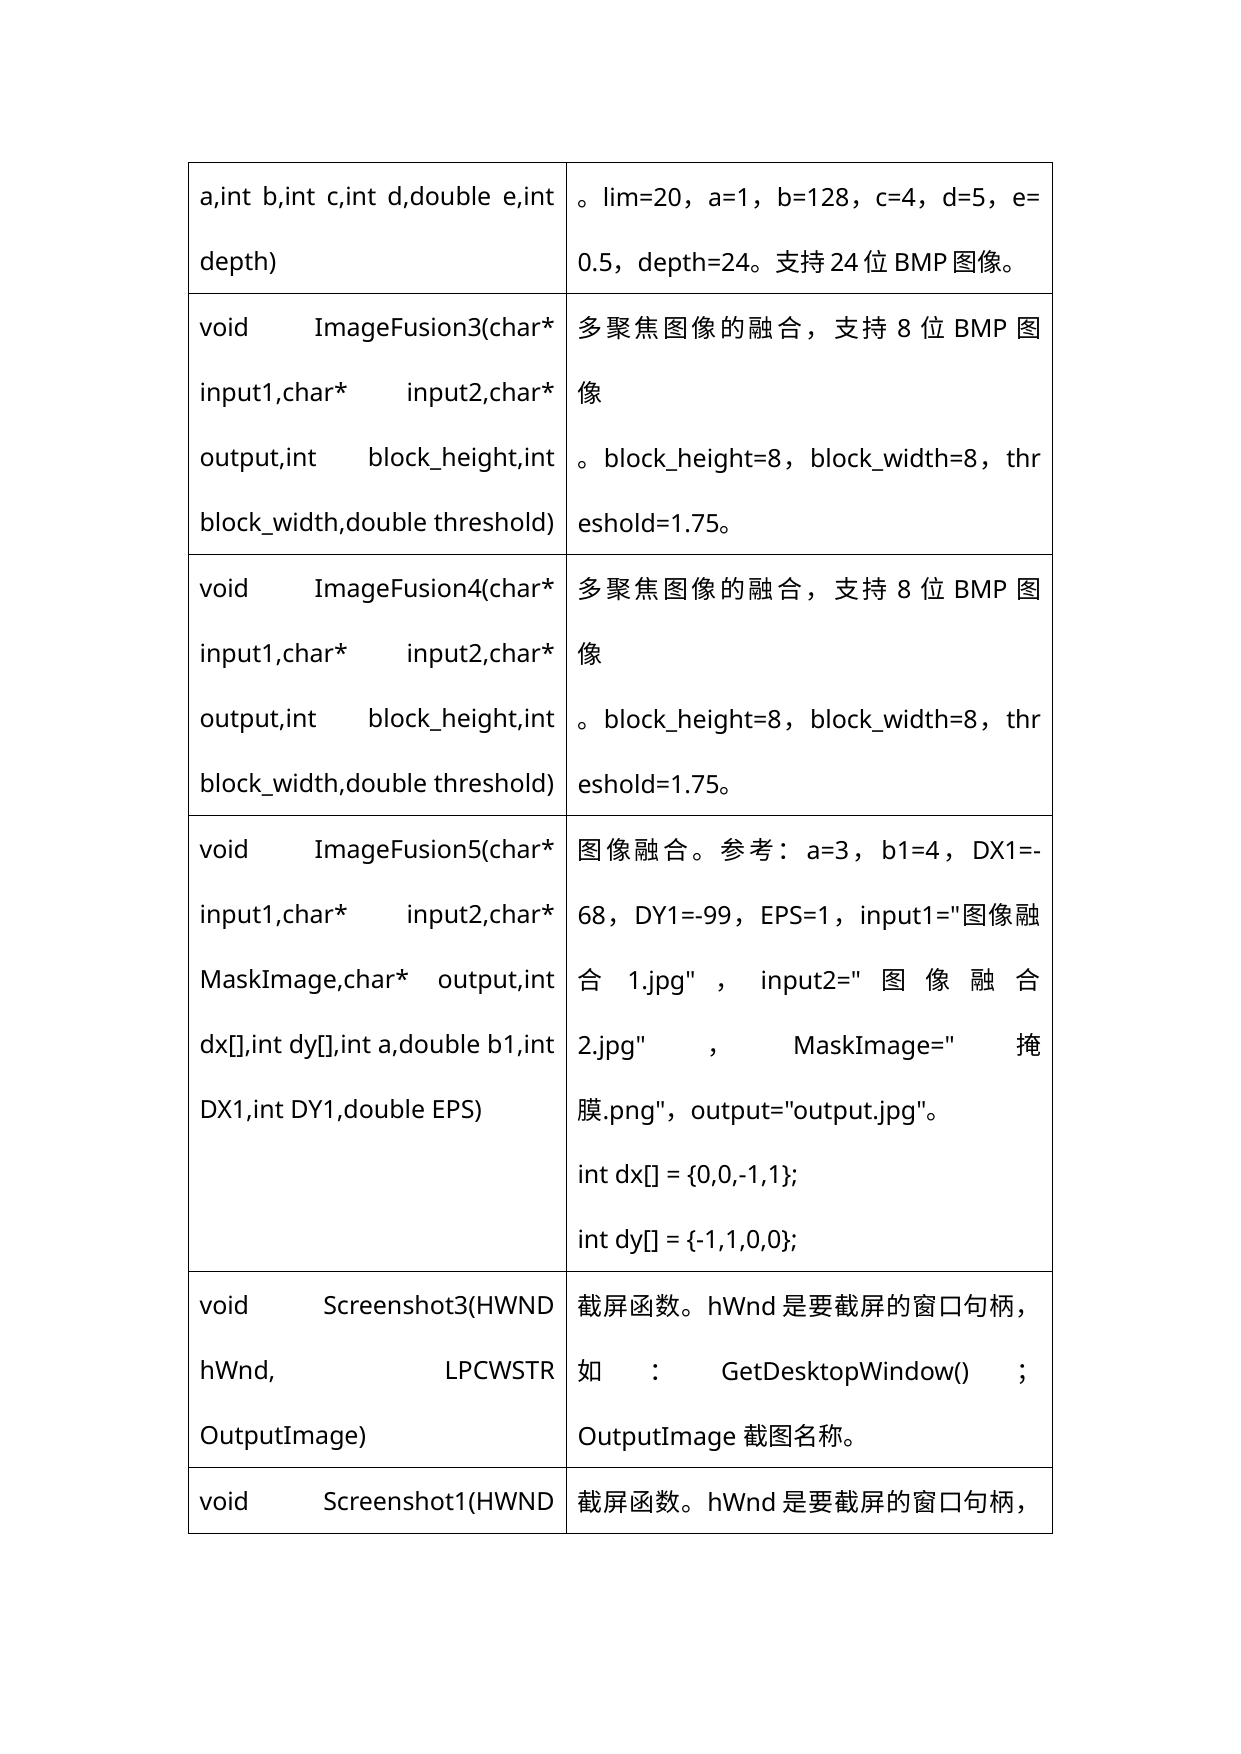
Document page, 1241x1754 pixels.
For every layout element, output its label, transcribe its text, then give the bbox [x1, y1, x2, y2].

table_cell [567, 1272, 1052, 1467]
table_cell 图像融合。参考：a=3，b1=4，DX1=-68，DY1=-99，EPS=1，input1="图像融合1.jpg"，input2="图像融合2.jpg"，MaskImage="掩膜.png"，output="output.jpg"。 int dx[] = {0,0,-1,1}; int dy[] = {-1,1,0,0}; [567, 816, 1052, 1271]
table_cell 多聚焦图像的融合，支持8位BMP图像。block_height=8，block_width=8，threshold=1.75。 [567, 294, 1052, 554]
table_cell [567, 1468, 1052, 1533]
table_cell void ImageFusion4(char* input1,char* input2,char* output,int block_height,int block_width,double threshold) [189, 555, 566, 815]
table_cell 多聚焦图像的融合，支持8位BMP图像。block_height=8，block_width=8，threshold=1.75。 [567, 555, 1052, 815]
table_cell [567, 163, 1052, 293]
table_cell void ImageFusion3(char* input1,char* input2,char* output,int block_height,int block_width,double threshold) [189, 294, 566, 554]
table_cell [189, 1468, 566, 1533]
table_cell void Screenshot3(HWND hWnd, LPCWSTR OutputImage) [189, 1272, 566, 1467]
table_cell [189, 163, 566, 293]
table_cell void ImageFusion5(char* input1,char* input2,char* MaskImage,char* output,int dx[],int dy[],int a,double b1,int DX1,int DY1,double EPS) [189, 816, 566, 1271]
